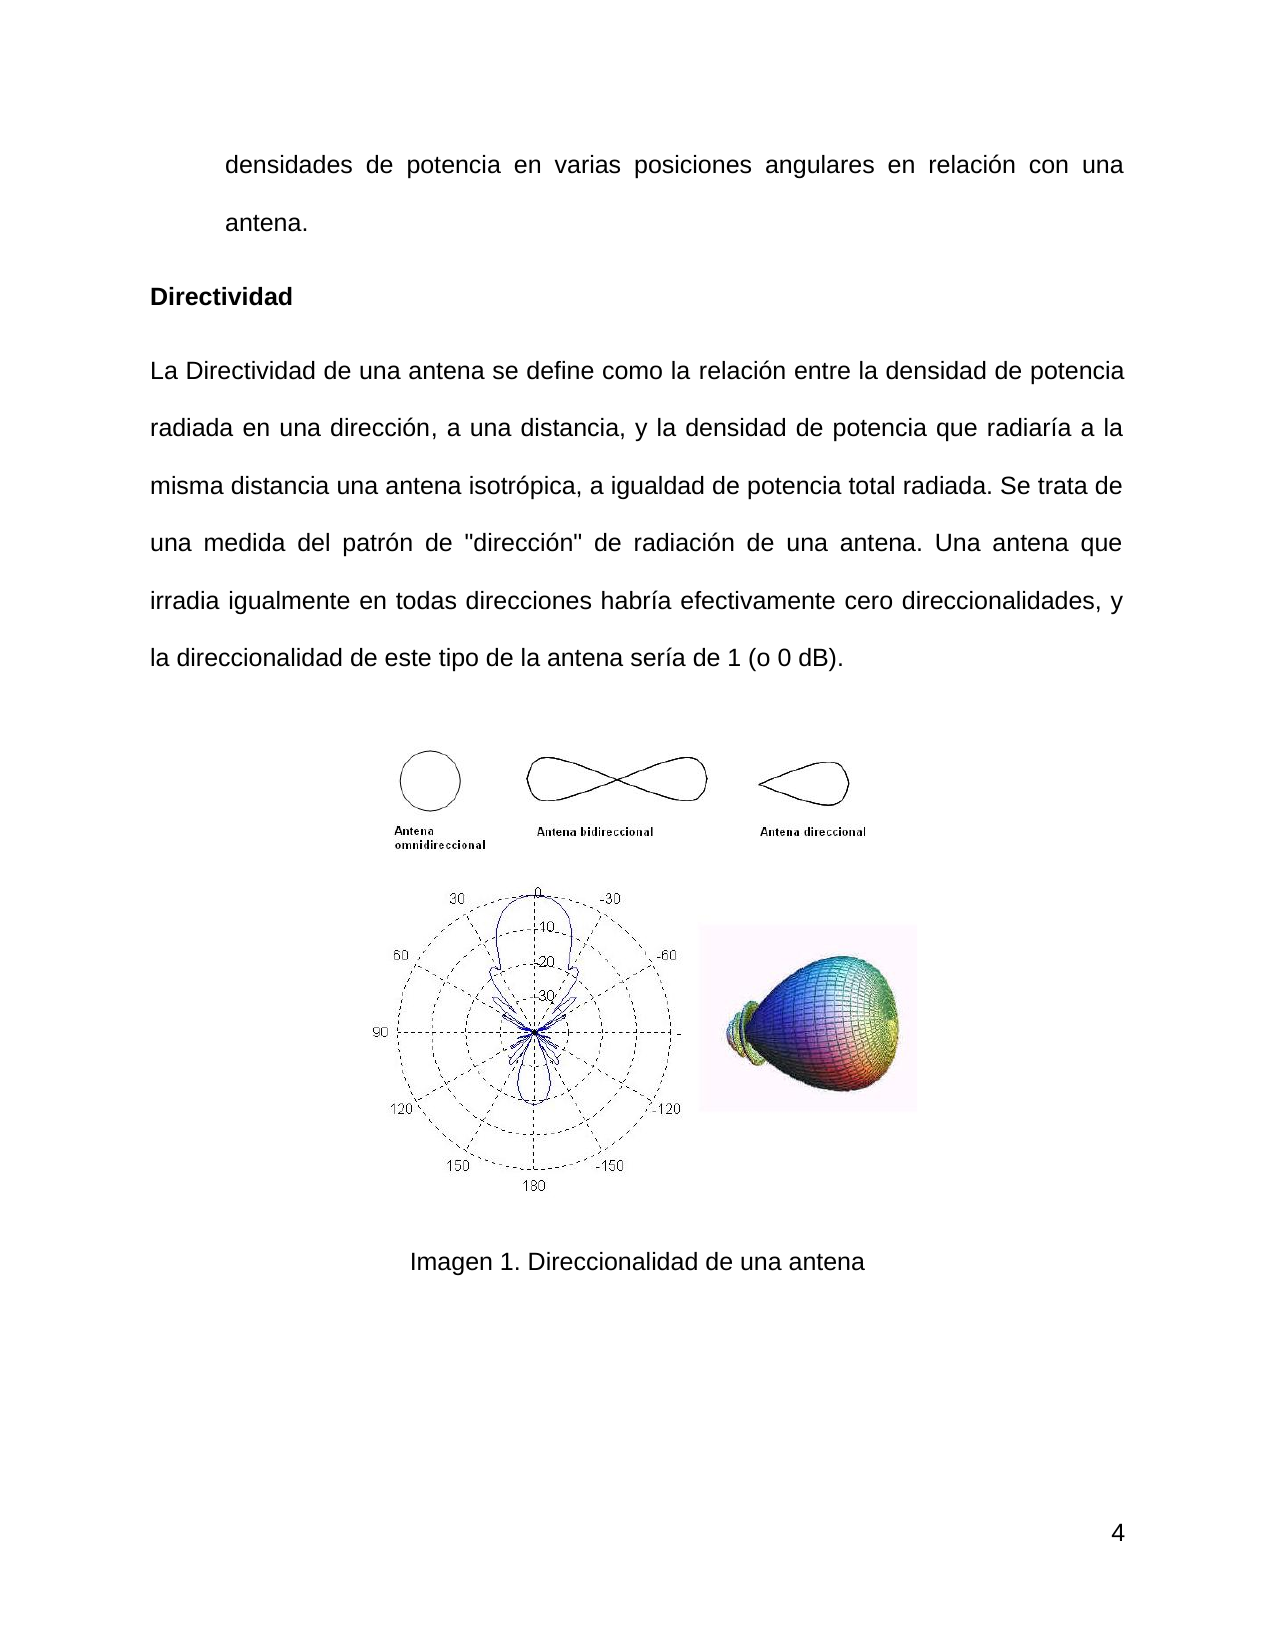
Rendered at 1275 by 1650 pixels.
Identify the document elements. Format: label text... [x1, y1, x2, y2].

picture [357, 717, 918, 1202]
text Imagen 1. Direccionalidad de una antena [150, 1247, 1125, 1275]
text Directividad [150, 282, 1125, 310]
text La Directividad de una antena se define como la relación entre la densidad de potencia radiada en una dirección, a una distancia, y la densidad de potencia que radiaría a la misma distancia una antena isotrópica, a igualdad de potencia total radiada. Se trata de una medida del patrón de "dirección" de radiación de una antena. Una antena que irradia igualmente en todas direcciones habría efectivamente cero direccionalidades, y la direccionalidad de este tipo de la antena sería de 1 (o 0 dB). [150, 356, 1125, 672]
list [187, 150, 1125, 236]
